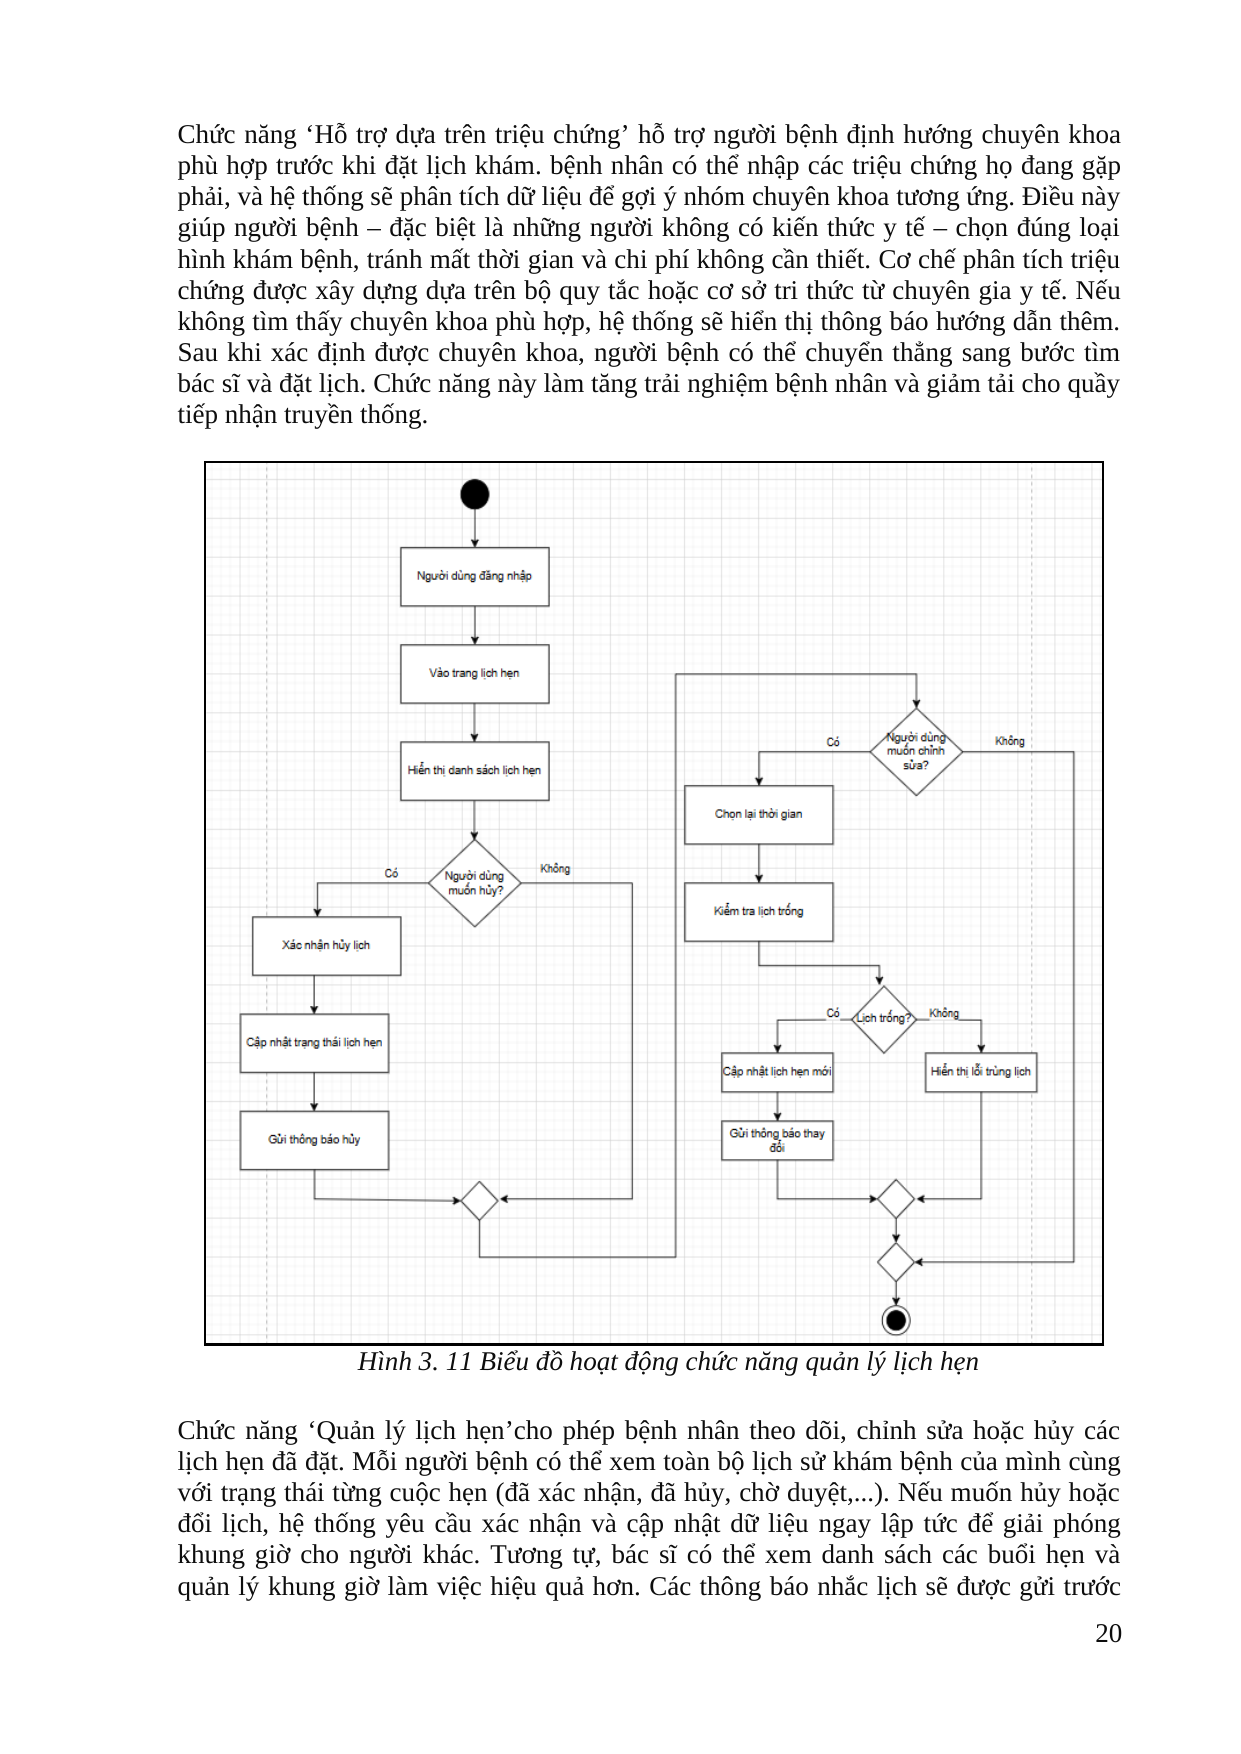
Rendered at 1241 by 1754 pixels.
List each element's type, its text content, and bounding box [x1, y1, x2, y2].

text Chức năng ‘Hỗ trợ dựa trên triệu chứng’ hỗ trợ người bệnh định hướng chuyên khoa phù hợp trước khi đặt lịch khám. bệnh nhân có thể nhập các triệu chứng họ đang gặp phải, và hệ thống sẽ phân tích dữ liệu để gợi ý nhóm chuyên khoa tương ứng. Điều này giúp người bệnh – đặc biệt là những người không có kiến thức y tế – chọn đúng loại hình khám bệnh, tránh mất thời gian và chi phí không cần thiết. Cơ chế phân tích triệu chứng được xây dựng dựa trên bộ quy tắc hoặc cơ sở tri thức từ chuyên gia y tế. Nếu không tìm thấy chuyên khoa phù hợp, hệ thống sẽ hiển thị thông báo hướng dẫn thêm. Sau khi xác định được chuyên khoa, người bệnh có thể chuyển thẳng sang bước tìm bác sĩ và đặt lịch. Chức năng này làm tăng trải nghiệm bệnh nhân và giảm tải cho quầy tiếp nhận truyền thống. [177, 118, 1122, 429]
text Hình 3. 11 Biểu đồ hoạt động chức năng quản lý lịch hẹn [177, 1346, 1122, 1377]
picture [206, 463, 1102, 1343]
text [177, 1414, 1122, 1601]
